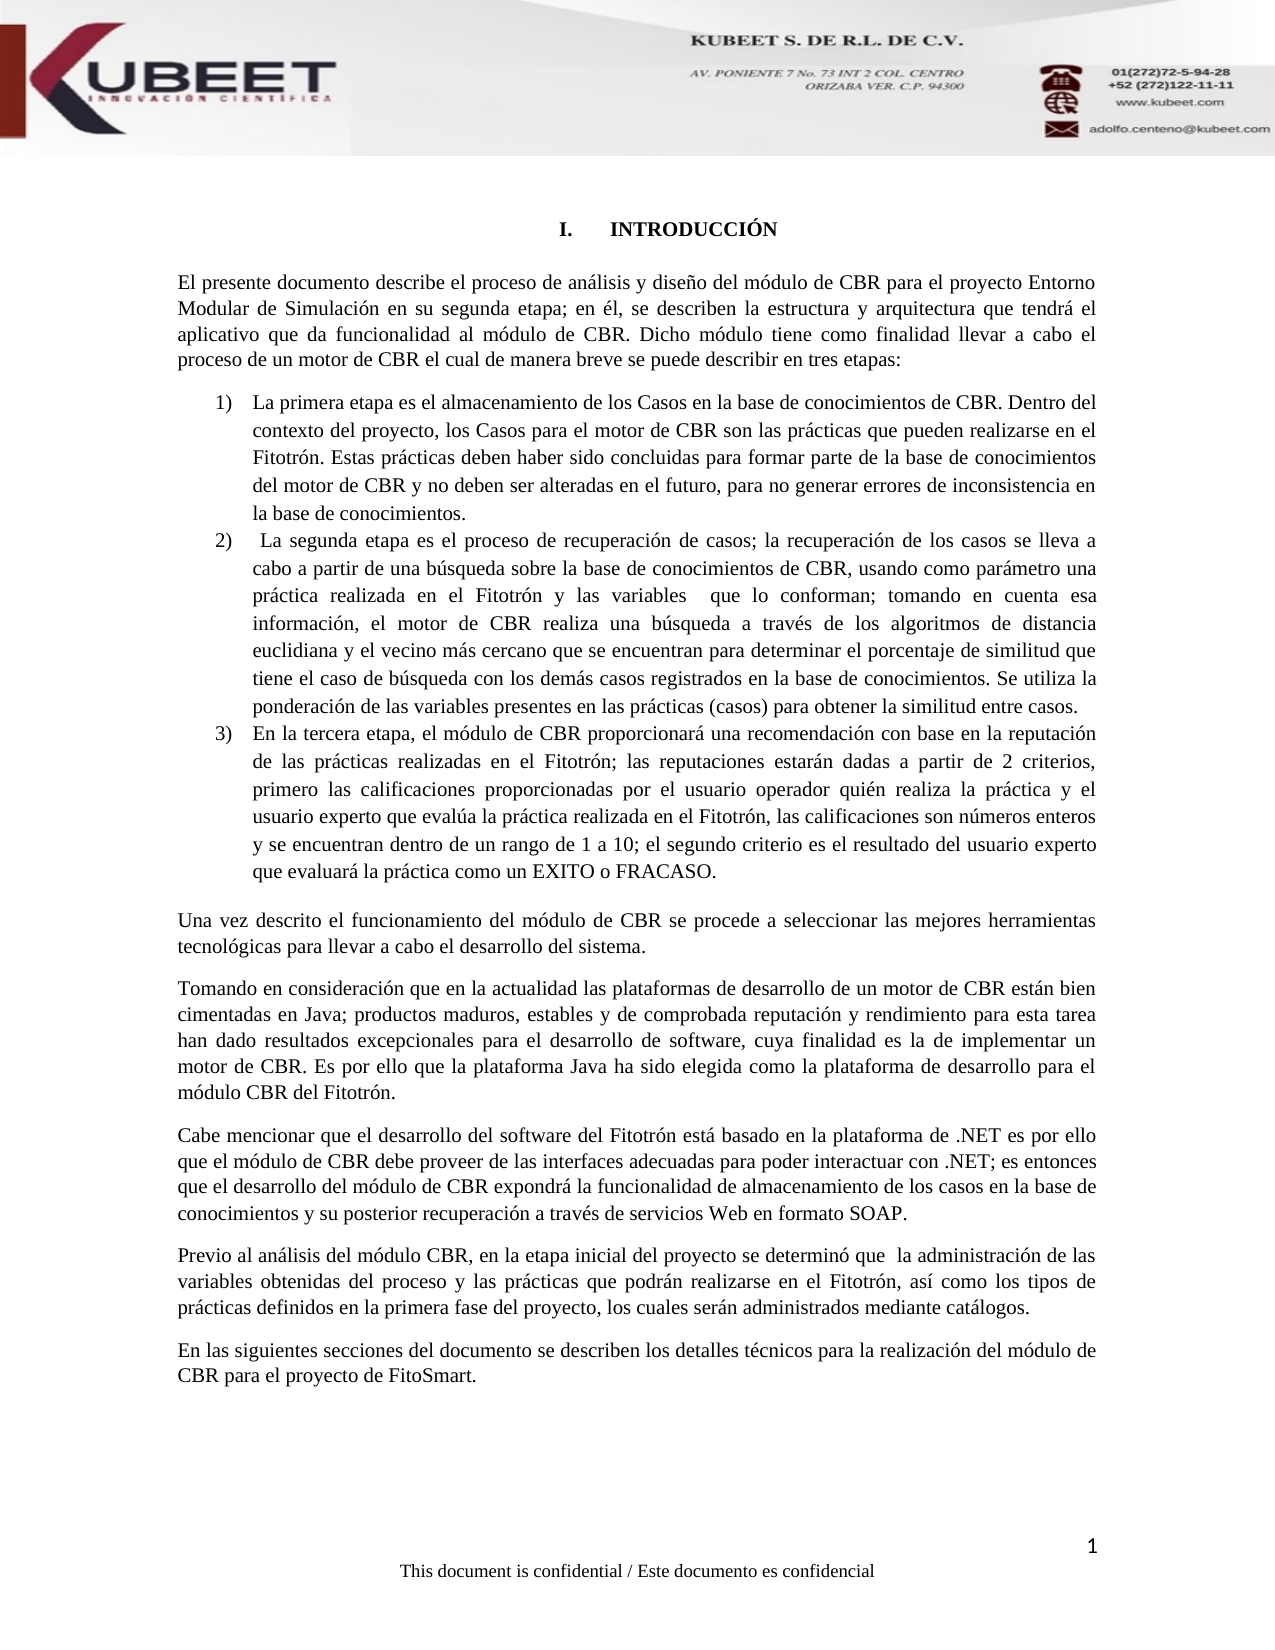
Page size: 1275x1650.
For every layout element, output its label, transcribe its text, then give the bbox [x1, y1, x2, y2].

list En la tercera etapa, el módulo de CBR proporcionará una recomendación con base en la reputación de las prácticas realizadas en el Fitotrón; las reputaciones estarán dadas a partir de 2 criterios, primero las calificaciones proporcionadas por el usuario operador quién realiza la práctica y el usuario experto que evalúa la práctica realizada en el Fitotrón, las calificaciones son números enteros y se encuentran dentro de un rango de 1 a 10; el segundo criterio es el resultado del usuario experto que evaluará la práctica como un EXITO o FRACASO. [215, 721, 1098, 883]
picture [0, 0, 1275, 156]
list La segunda etapa es el proceso de recuperación de casos; la recuperación de los casos se lleva a cabo a partir de una búsqueda sobre la base de conocimientos de CBR, usando como parámetro una práctica realizada en el Fitotrón y las variables que lo conforman; tomando en cuenta esa información, el motor de CBR realiza una búsqueda a través de los algoritmos de distancia euclidiana y el vecino más cercano que se encuentran para determinar el porcentaje de similitud que tiene el caso de búsqueda con los demás casos registrados en la base de conocimientos. Se utiliza la ponderación de las variables presentes en las prácticas (casos) para obtener la similitud entre casos. [215, 528, 1098, 718]
subtitle INTRODUCCIÓN [252, 217, 1098, 241]
text Previo al análisis del módulo CBR, en la etapa inicial del proyecto se determinó que la administración de las variables obtenidas del proceso y las prácticas que podrán realizarse en el Fitotrón, así como los tipos de prácticas definidos en la primera fase del proyecto, los cuales serán administrados mediante catálogos. [177, 1243, 1098, 1319]
text Cabe mencionar que el desarrollo del software del Fitotrón está basado en la plataforma de .NET es por ello que el módulo de CBR debe proveer de las interfaces adecuadas para poder interactuar con .NET; es entonces que el desarrollo del módulo de CBR expondrá la funcionalidad de almacenamiento de los casos en la base de conocimientos y su posterior recuperación a través de servicios Web en formato SOAP. [177, 1123, 1098, 1224]
text Una vez descrito el funcionamiento del módulo de CBR se procede a seleccionar las mejores herramientas tecnológicas para llevar a cabo el desarrollo del sistema. [177, 908, 1098, 958]
text Tomando en consideración que en la actualidad las plataformas de desarrollo de un motor de CBR están bien cimentadas en Java; productos maduros, estables y de comprobada reputación y rendimiento para esta tarea han dado resultados excepcionales para el desarrollo de software, cuya finalidad es la de implementar un motor de CBR. Es por ello que la plataforma Java ha sido elegida como la plataforma de desarrollo para el módulo CBR del Fitotrón. [177, 976, 1098, 1104]
text El presente documento describe el proceso de análisis y diseño del módulo de CBR para el proyecto Entorno Modular de Simulación en su segunda etapa; en él, se describen la estructura y arquitectura que tendrá el aplicativo que da funcionalidad al módulo de CBR. Dicho módulo tiene como finalidad llevar a cabo el proceso de un motor de CBR el cual de manera breve se puede describir en tres etapas: [177, 269, 1098, 371]
list La primera etapa es el almacenamiento de los Casos en la base de conocimientos de CBR. Dentro del contexto del proyecto, los Casos para el motor de CBR son las prácticas que pueden realizarse en el Fitotrón. Estas prácticas deben haber sido concluidas para formar parte de la base de conocimientos del motor de CBR y no deben ser alteradas en el futuro, para no generar errores de inconsistencia en la base de conocimientos. [215, 390, 1098, 524]
text En las siguientes secciones del documento se describen los detalles técnicos para la realización del módulo de CBR para el proyecto de FitoSmart. [177, 1337, 1098, 1387]
